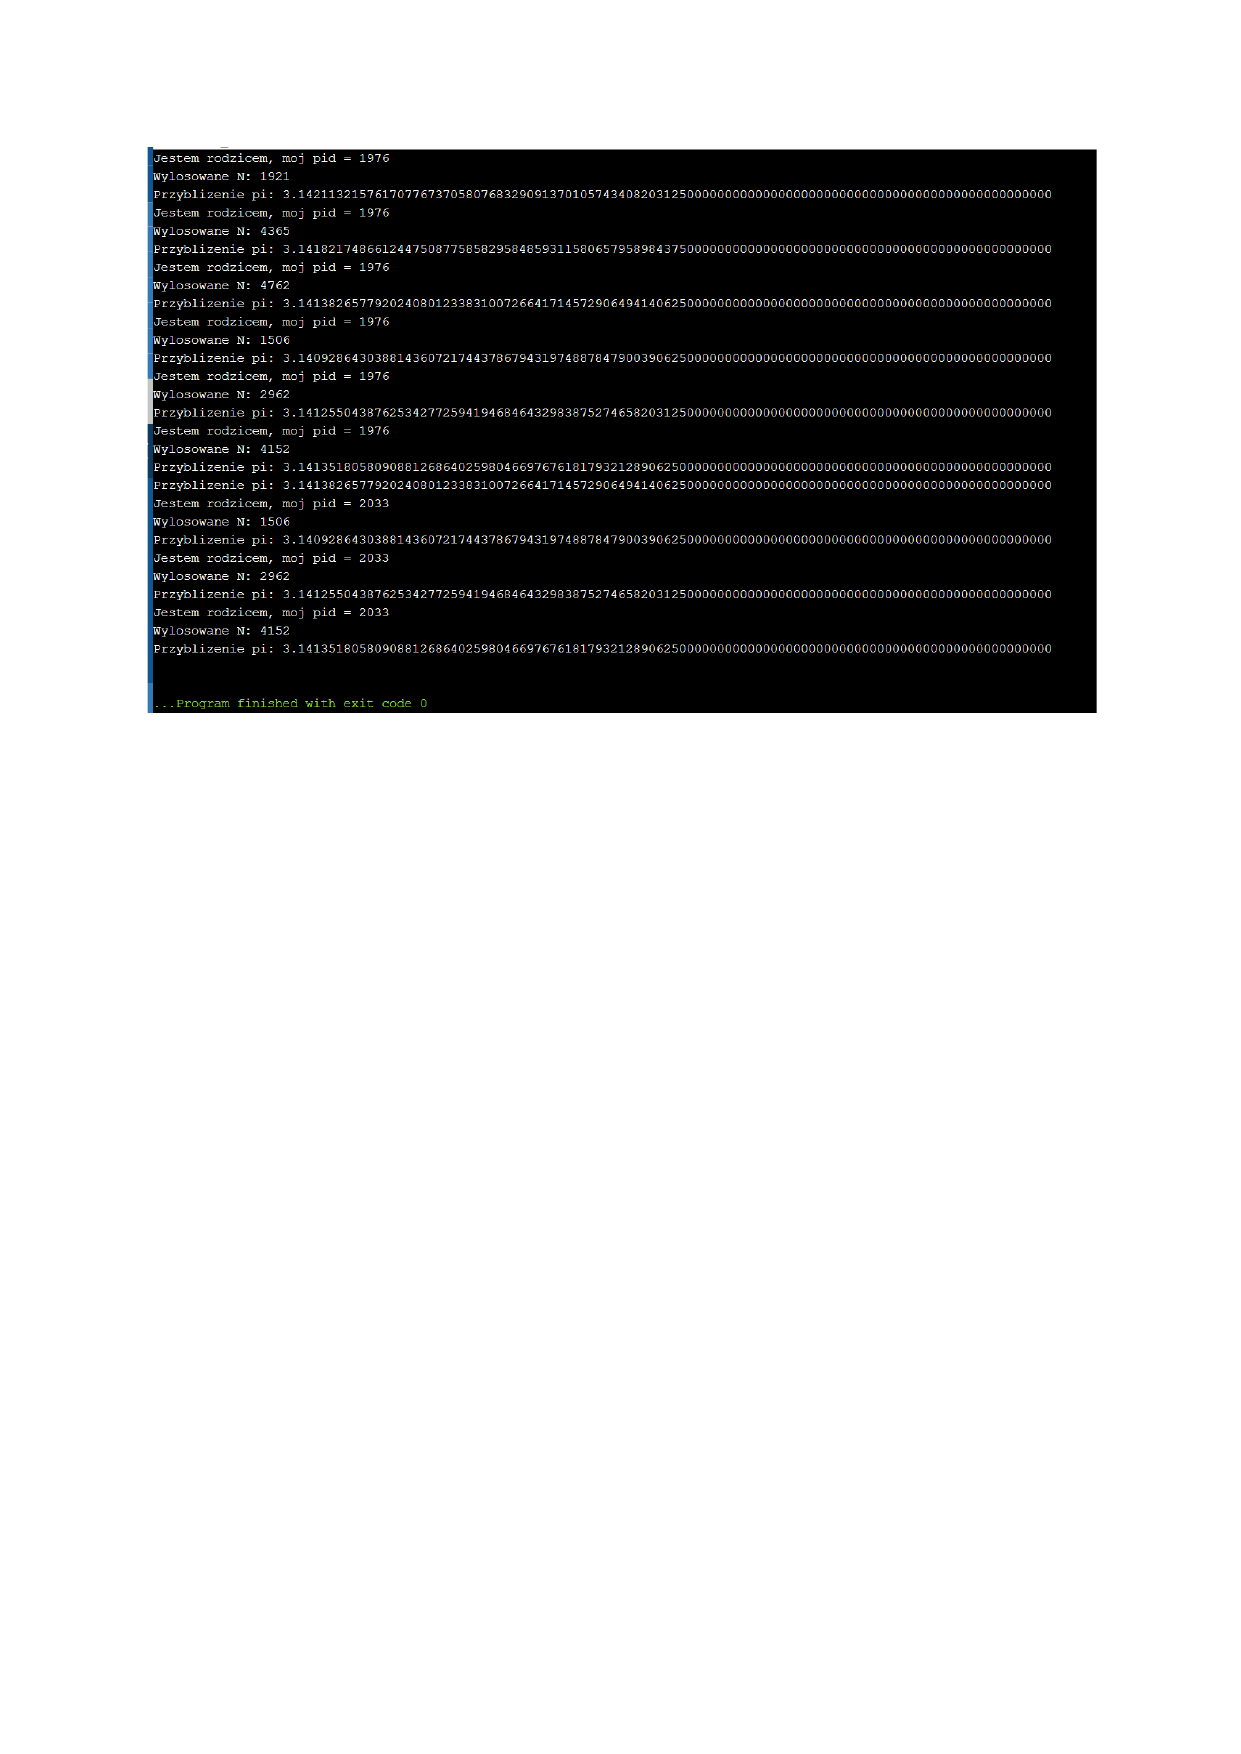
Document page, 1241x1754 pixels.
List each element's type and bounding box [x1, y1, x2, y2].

picture [147, 147, 1097, 713]
